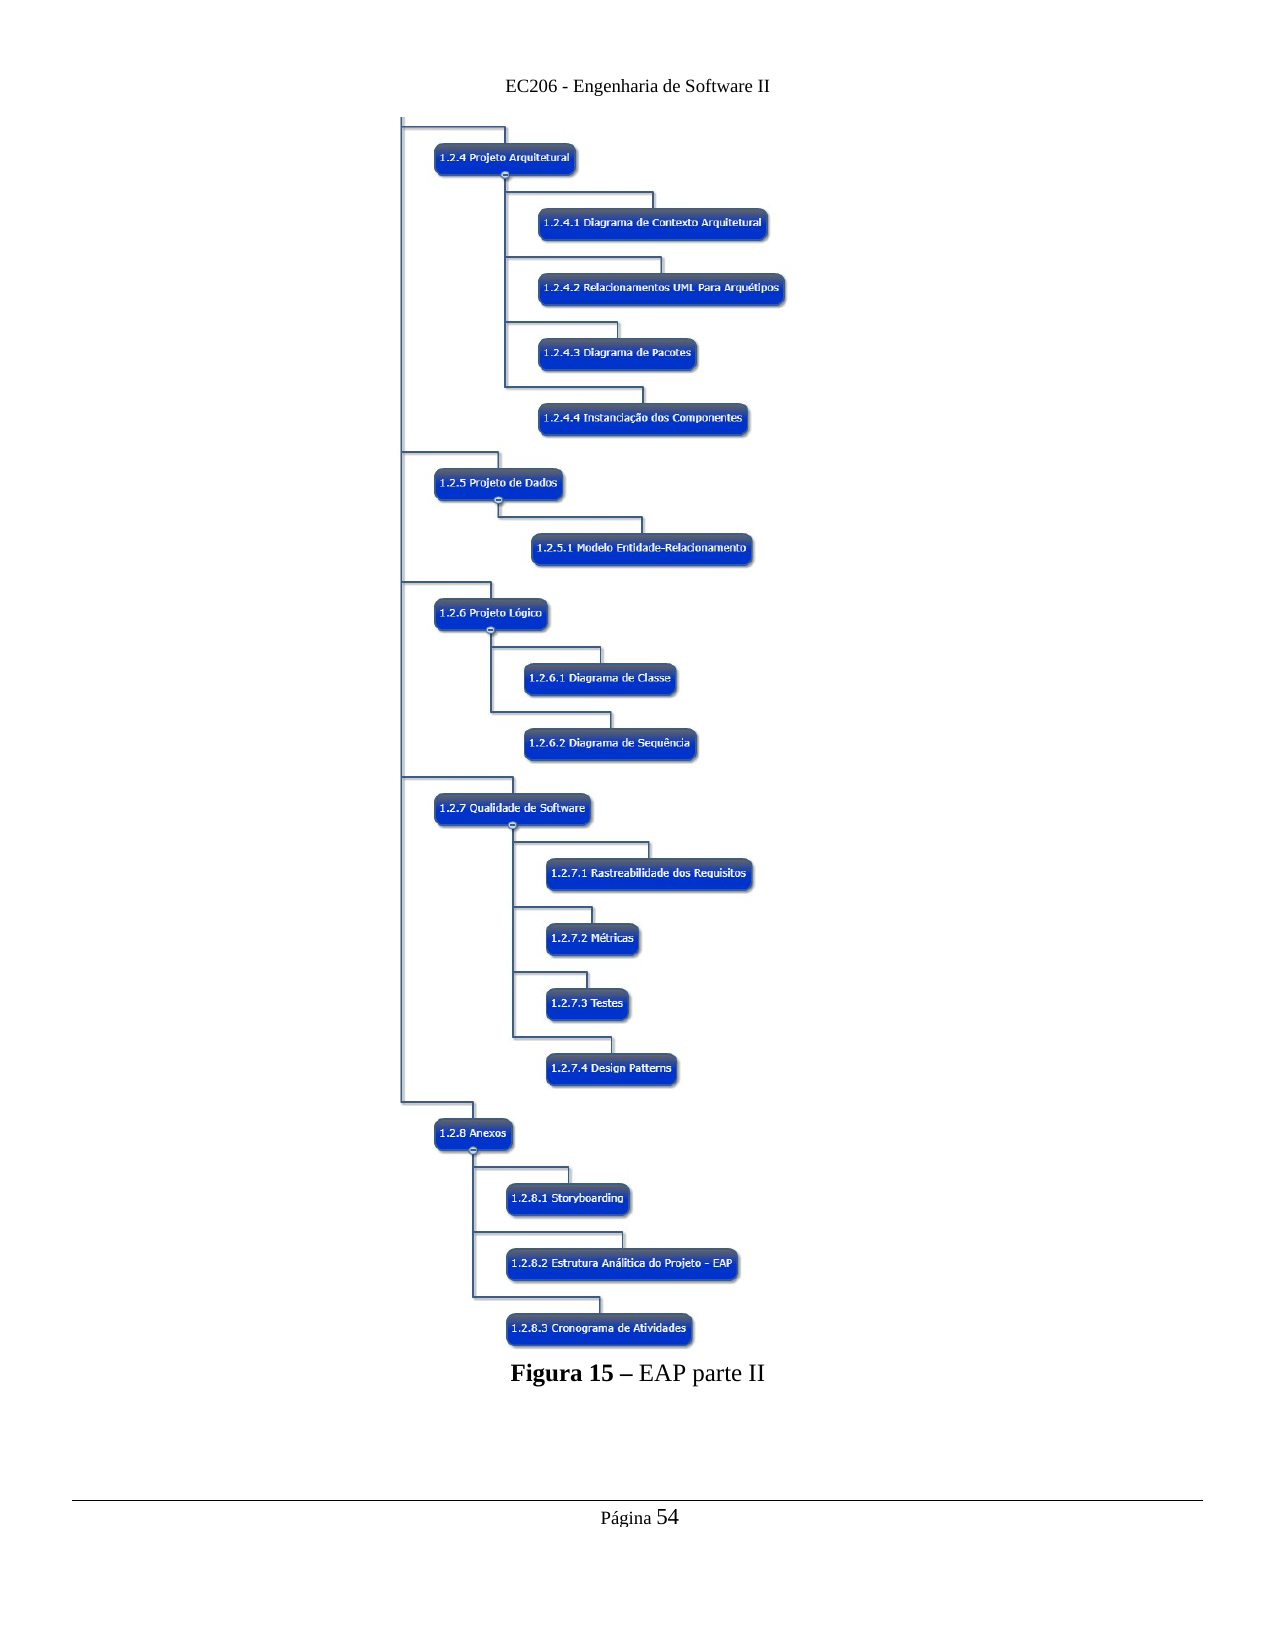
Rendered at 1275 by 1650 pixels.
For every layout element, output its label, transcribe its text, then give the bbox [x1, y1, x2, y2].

text Figura 15 – EAP parte II [265, 1358, 1010, 1387]
picture [75, 117, 1208, 1355]
